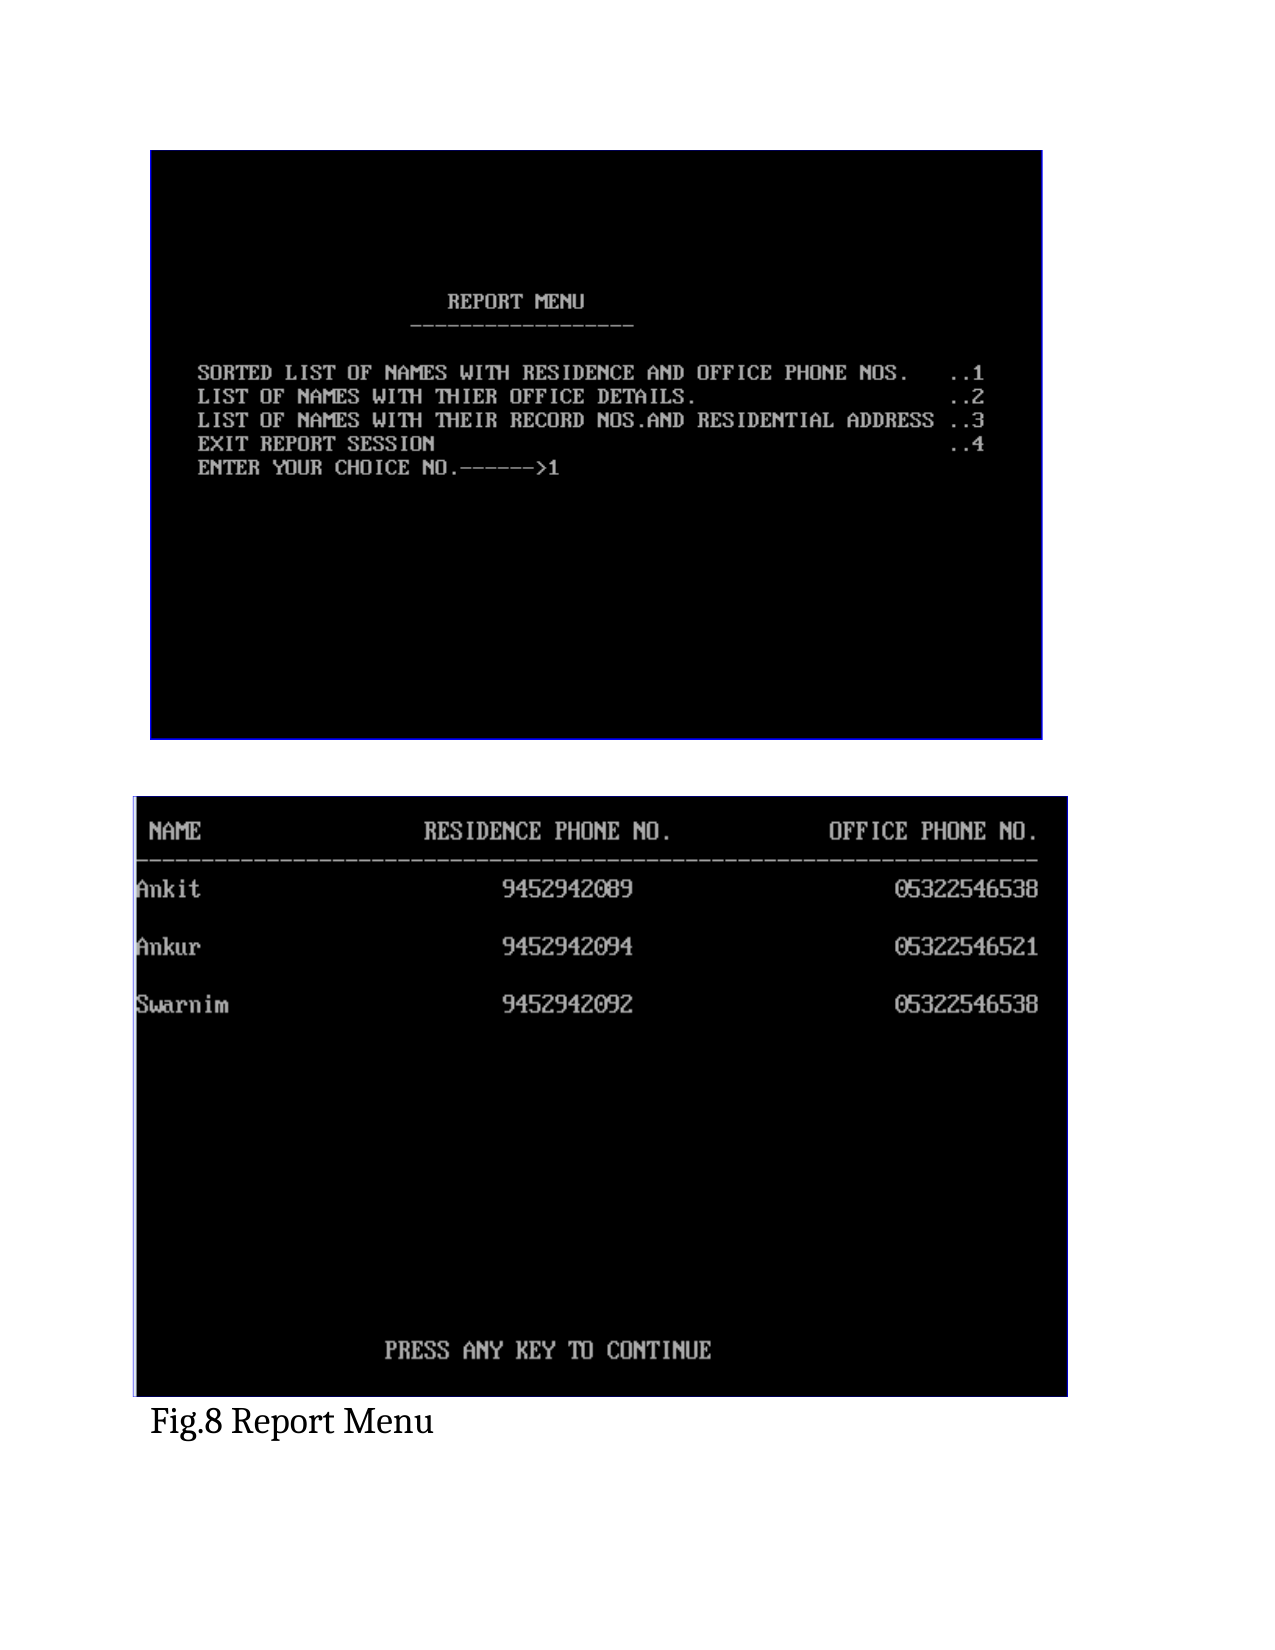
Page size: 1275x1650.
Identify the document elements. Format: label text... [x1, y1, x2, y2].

picture [150, 150, 1043, 740]
picture [132, 796, 1067, 1396]
